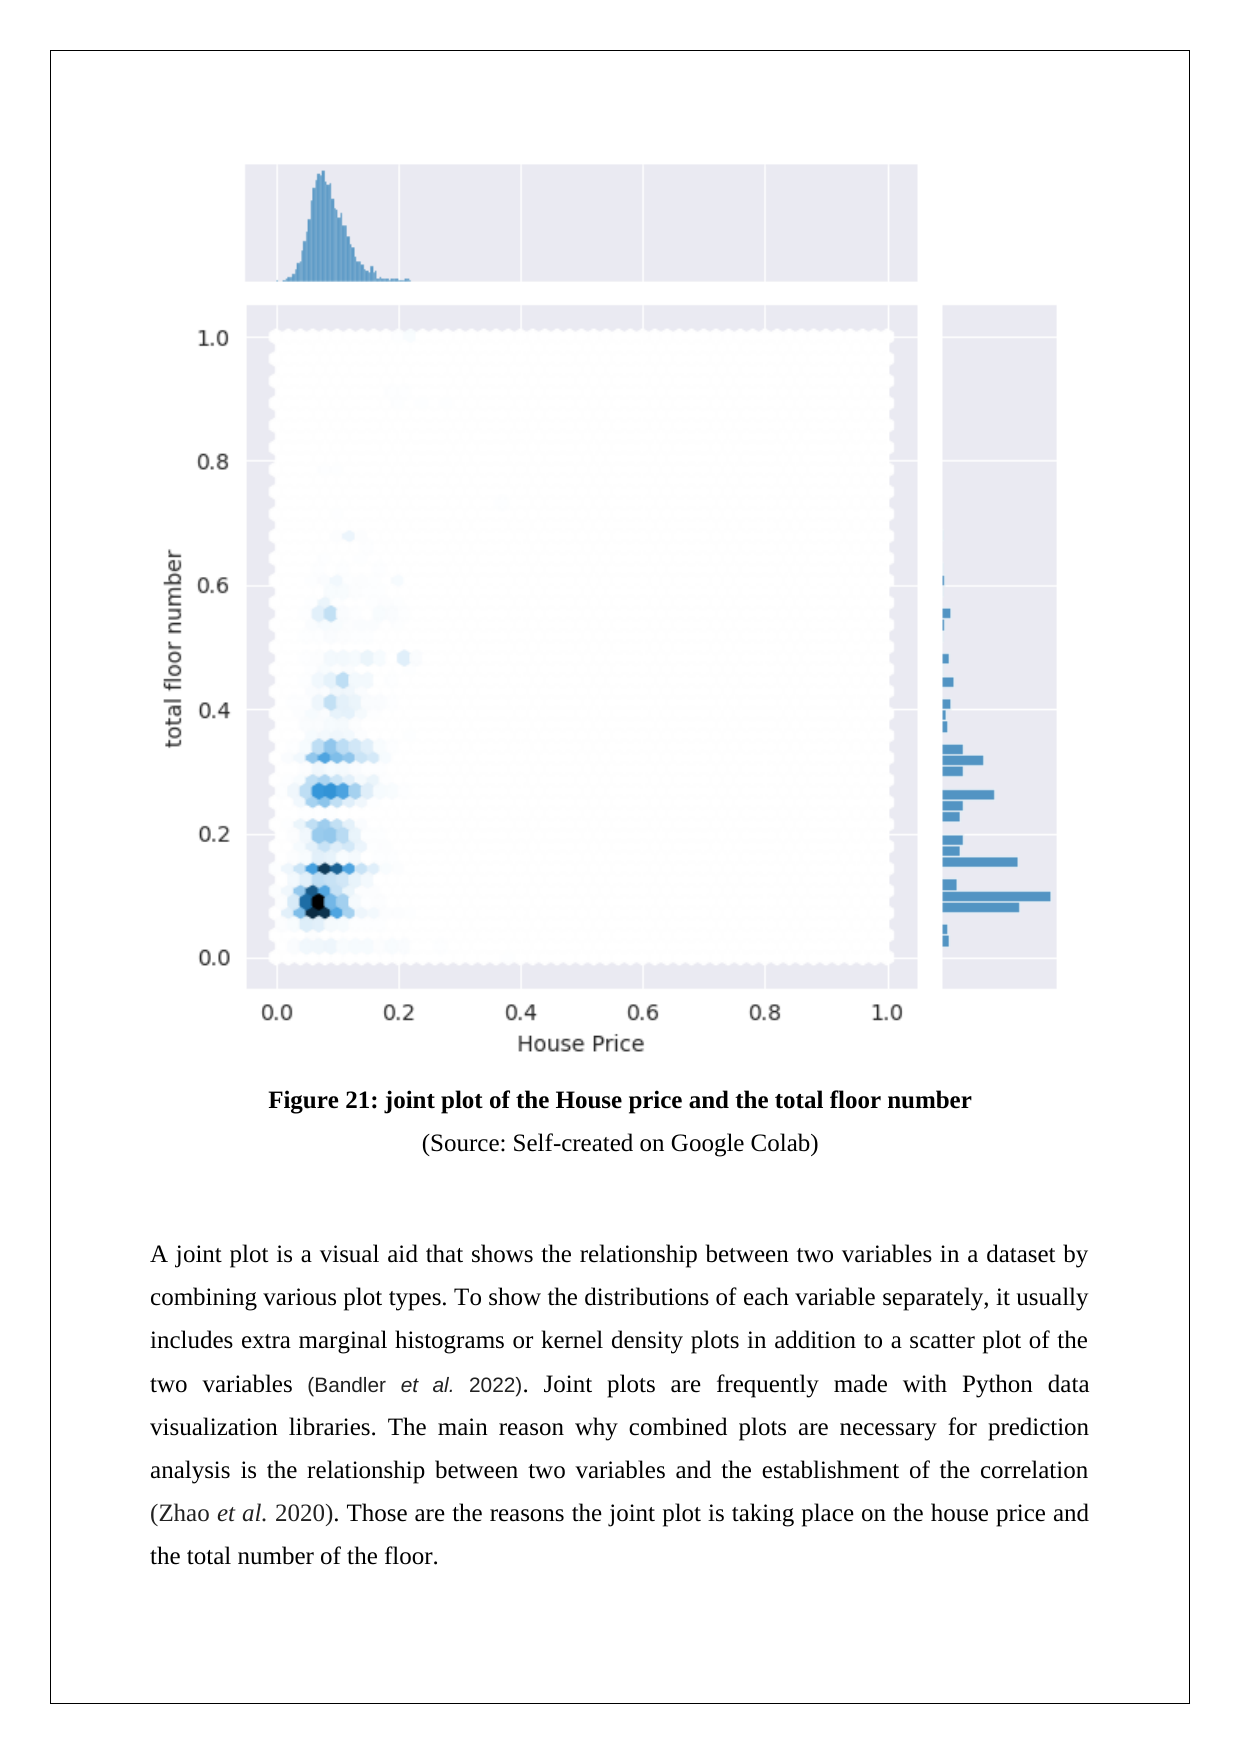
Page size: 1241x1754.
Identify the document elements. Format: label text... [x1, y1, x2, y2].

text Figure 21: joint plot of the House price and the total floor number [150, 1085, 1090, 1114]
picture [150, 150, 1071, 1072]
text (Source: Self-created on Google Colab) [150, 1128, 1090, 1157]
text A joint plot is a visual aid that shows the relationship between two variables in a dataset by combining various plot types. To show the distributions of each variable separately, it usually includes extra marginal histograms or kernel density plots in addition to a scatter plot of the two variables (Bandler et al. 2022). Joint plots are frequently made with Python data visualization libraries. The main reason why combined plots are necessary for prediction analysis is the relationship between two variables and the establishment of the correlation (Zhao et al. 2020). Those are the reasons the joint plot is taking place on the house price and the total number of the floor. [150, 1239, 1090, 1570]
